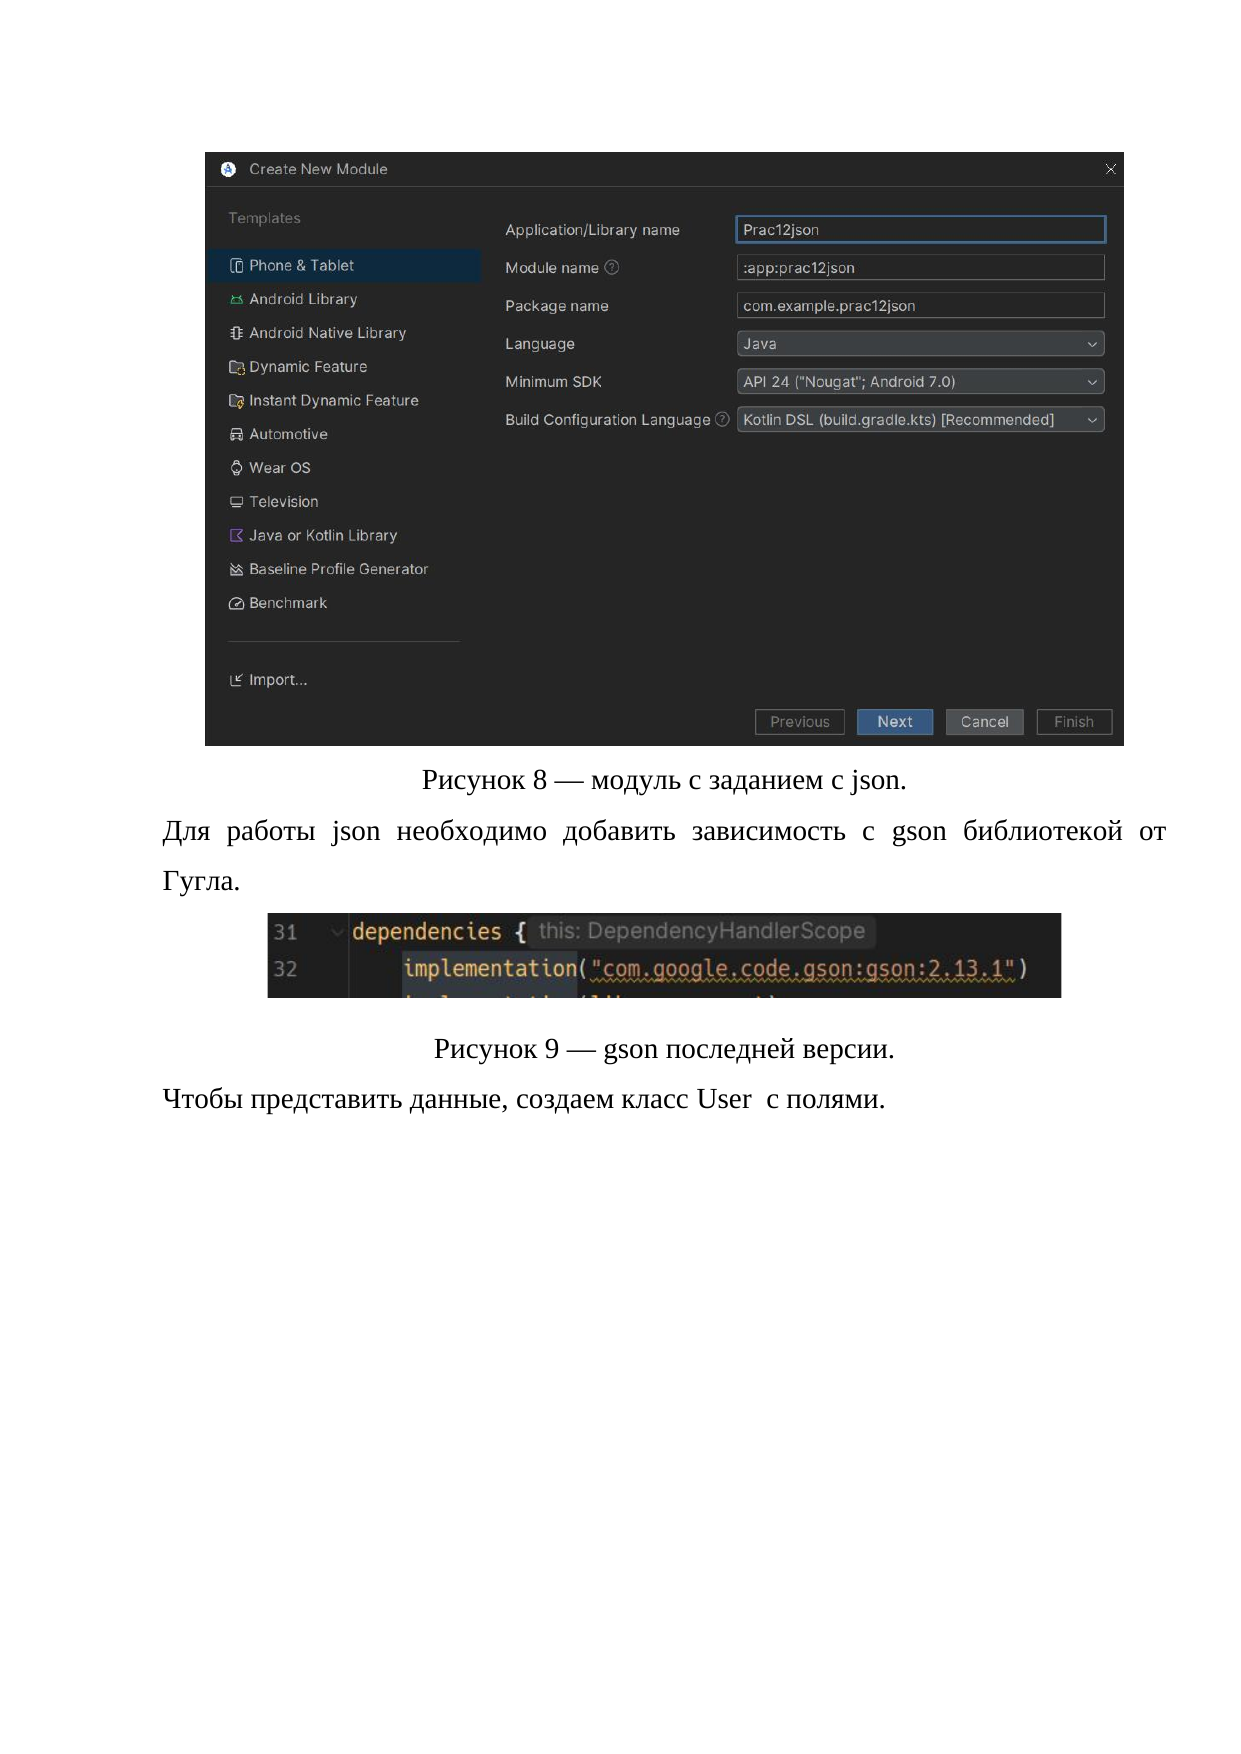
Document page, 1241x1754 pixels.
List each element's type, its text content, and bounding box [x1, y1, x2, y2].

picture [205, 152, 1124, 746]
text Для работы json необходимо добавить зависимость с gson библиотекой от Гугла. [162, 813, 1166, 897]
text Чтобы представить данные, создаем класс User с полями. [162, 1081, 1166, 1114]
picture [267, 913, 1062, 998]
